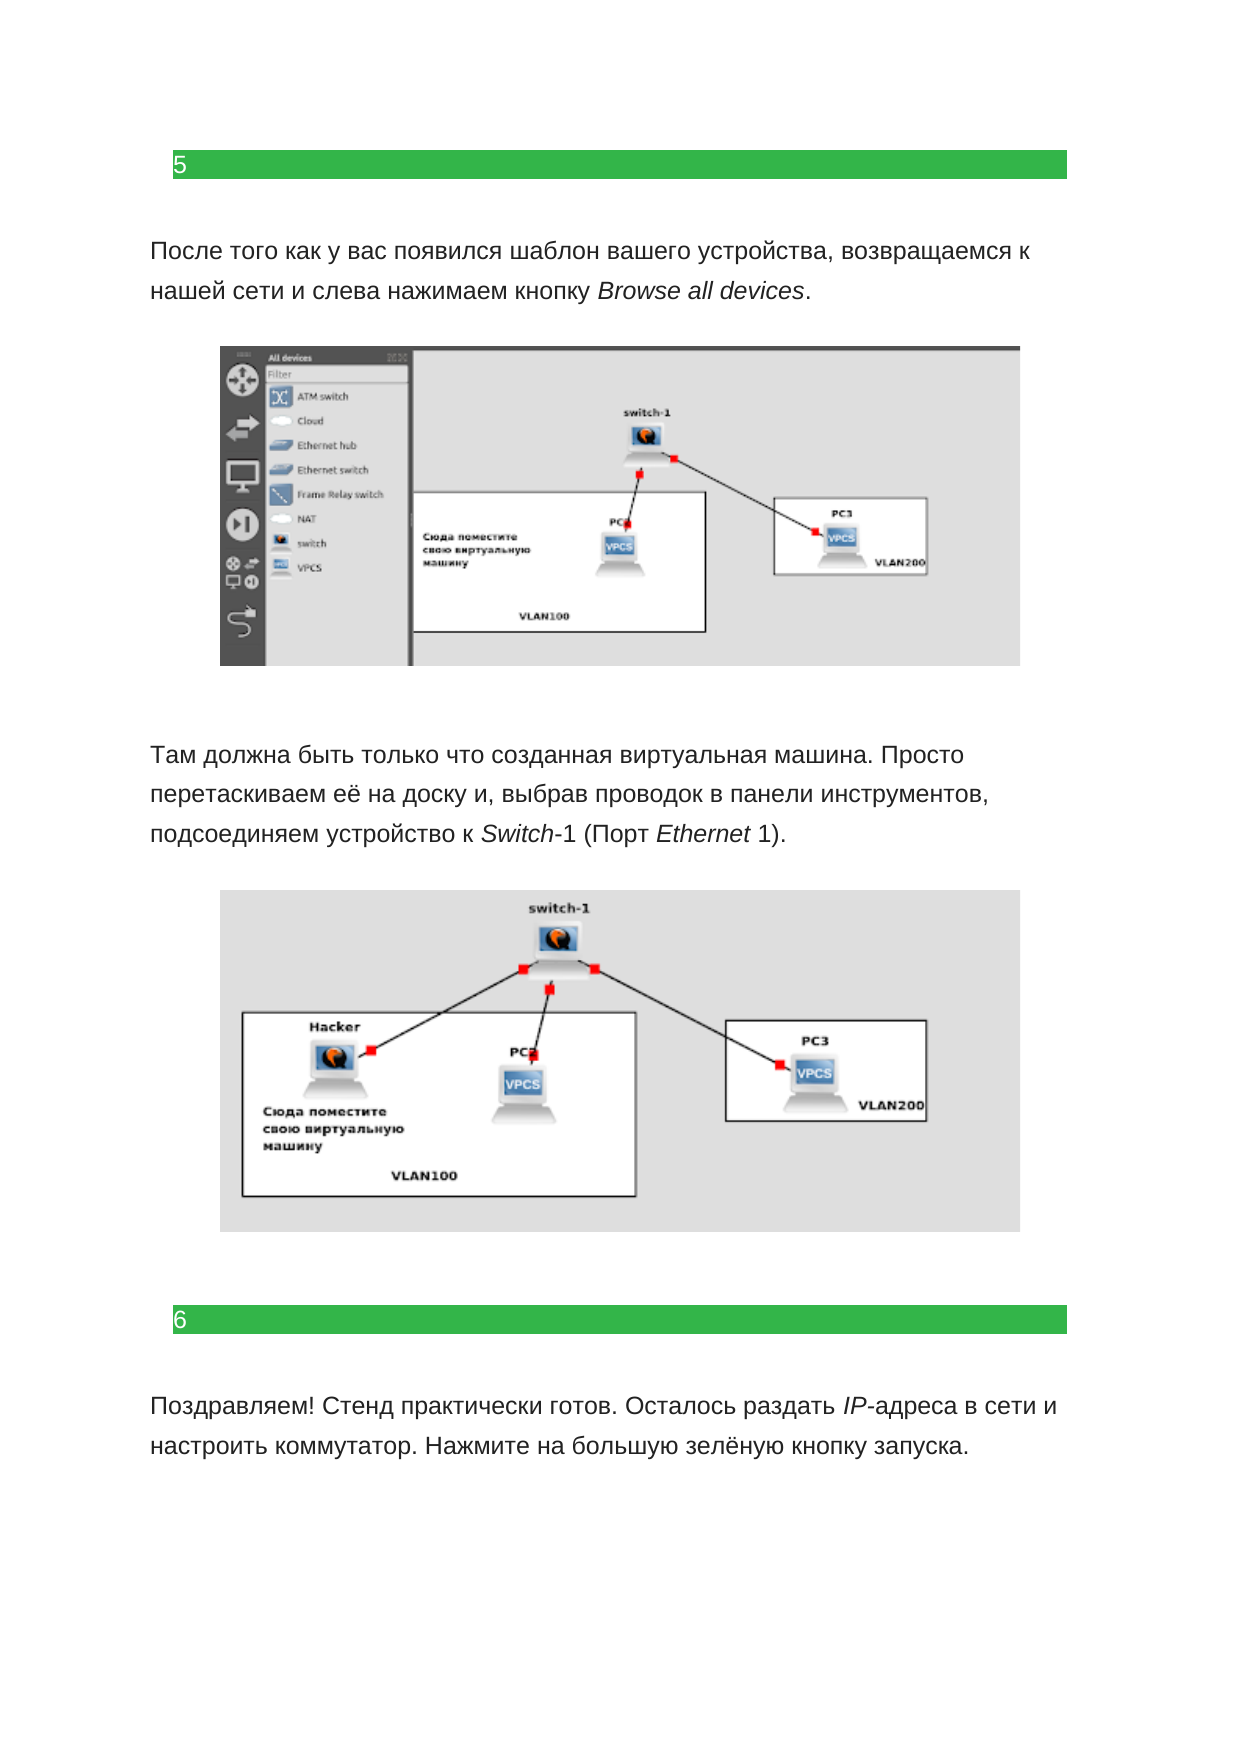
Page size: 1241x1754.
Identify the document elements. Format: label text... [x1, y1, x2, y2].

picture [220, 890, 1020, 1232]
picture [220, 346, 1020, 666]
text 6 [173, 1305, 1067, 1334]
text После того как у вас появился шаблон вашего устройства, возвращаемся к нашей сети и слева нажимаем кнопку Browse all devices. [150, 236, 1090, 304]
text Поздравляем! Стенд практически готов. Осталось раздать IP-адреса в сети и настроить коммутатор. Нажмите на большую зелёную кнопку запуска. [150, 1391, 1090, 1459]
text 5 [173, 150, 1067, 179]
text Там должна быть только что созданная виртуальная машина. Просто перетаскиваем её на доску и, выбрав проводок в панели инструментов, подсоединяем устройство к Switch-1 (Порт Ethernet 1). [150, 739, 1090, 848]
